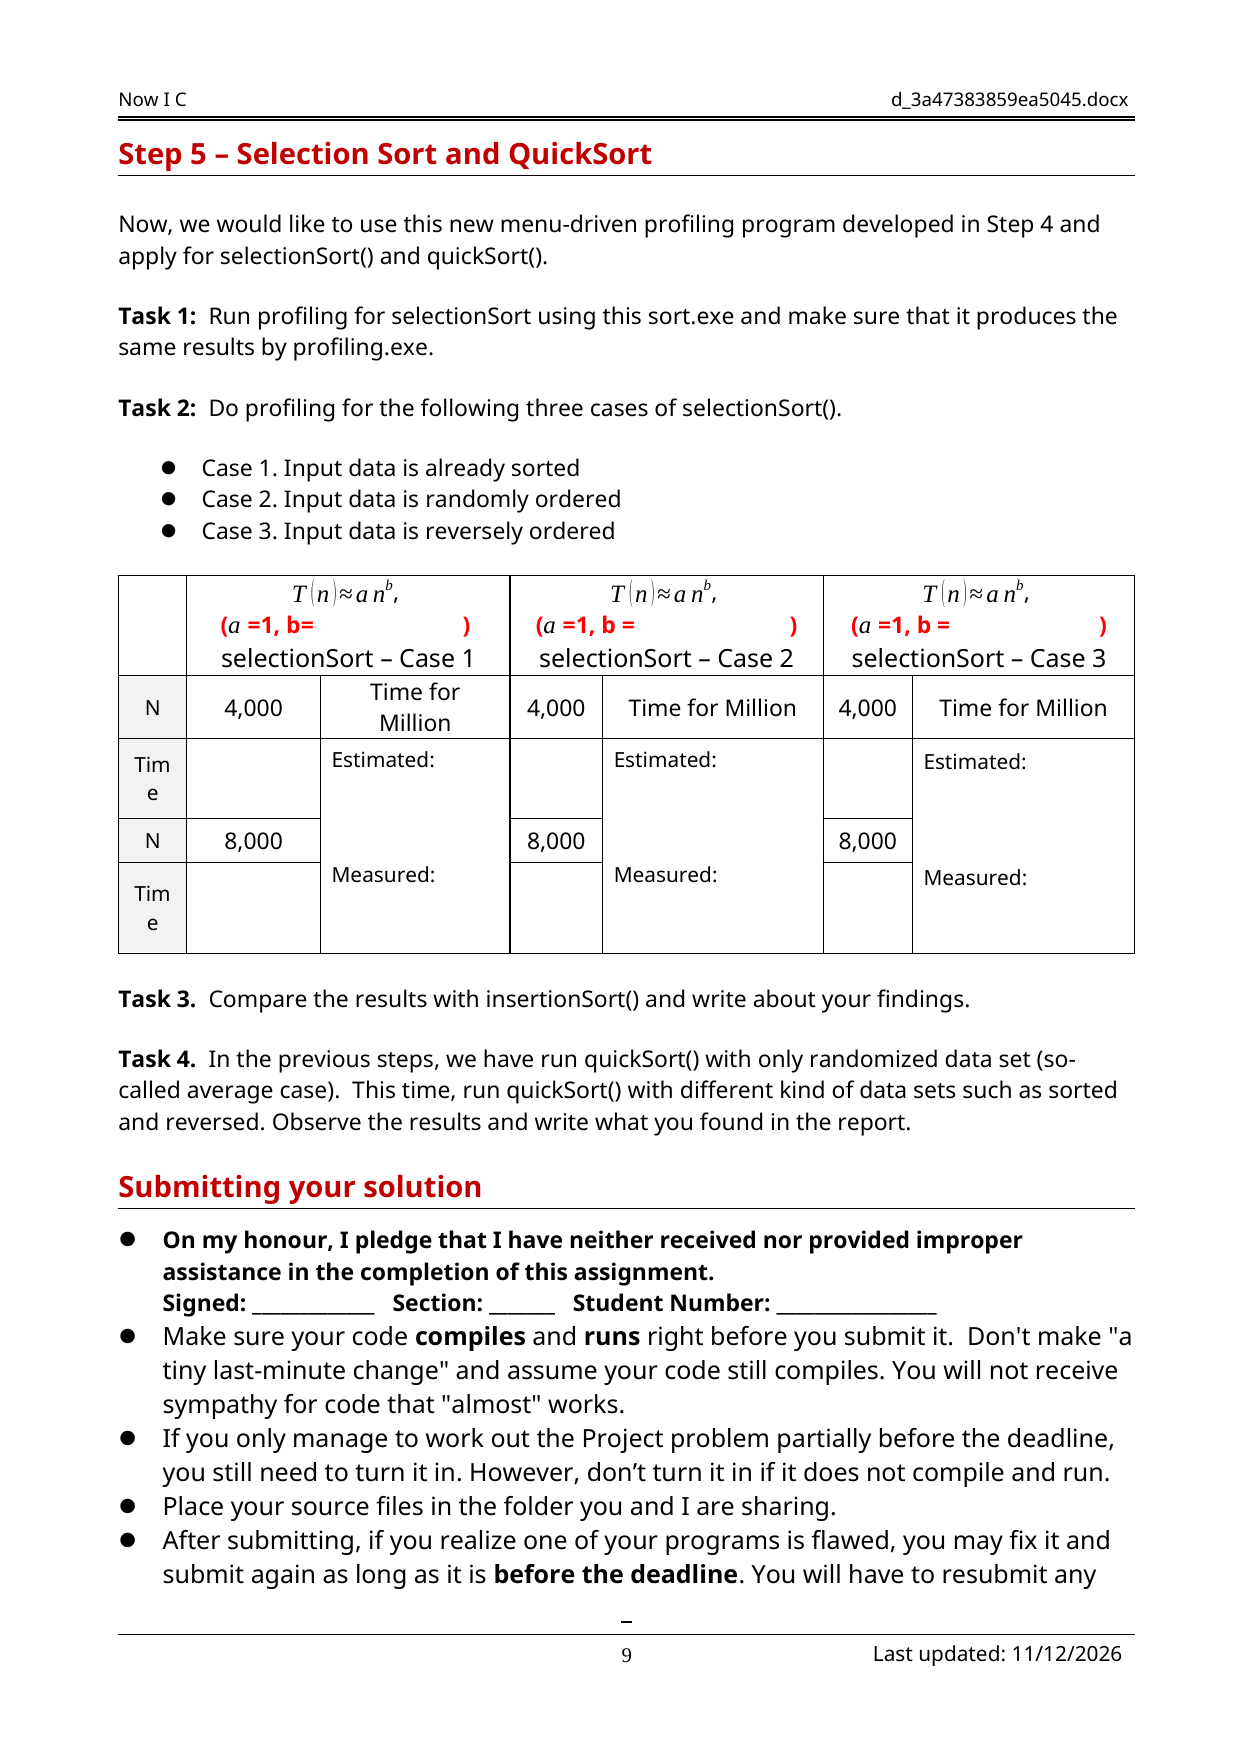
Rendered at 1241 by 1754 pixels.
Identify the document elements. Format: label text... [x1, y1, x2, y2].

subtitle Step 5 – Selection Sort and QuickSort [118, 133, 1135, 175]
table_cell Estimated: Measured: [321, 739, 509, 952]
table_cell Time for Million [603, 676, 823, 738]
table_cell Time for Million [321, 676, 509, 738]
list Case 2. Input data is randomly ordered [160, 483, 1135, 514]
table_cell 8,000 [824, 819, 912, 862]
list Make sure your code compiles and runs right before you submit it. Don't make "a tiny last-minute change" and assume your code still compiles. You will not receive sympathy for code that "almost" works. [118, 1318, 1135, 1420]
list Case 3. Input data is reversely ordered [160, 514, 1135, 546]
table_cell [824, 739, 912, 817]
table_cell Time for Million [913, 676, 1134, 738]
table_cell Estimated: Measured: [913, 739, 1134, 952]
table_cell [187, 863, 320, 952]
table_header [119, 576, 186, 675]
text Task 2: Do profiling for the following three cases of selectionSort(). [118, 392, 1135, 423]
table_header , ( =1, b = ) selectionSort – Case 2 [511, 576, 823, 675]
table_cell Estimated: Measured: [603, 739, 823, 952]
list On my honour, I pledge that I have neither received nor provided improper assistance in the completion of this assignment. Signed: _____________ Section: _______ Student Number: _________________ [118, 1224, 1135, 1318]
text Task 1: Run profiling for selectionSort using this sort.exe and make sure that it produces the same results by profiling.exe. [118, 300, 1135, 362]
table_cell N [119, 676, 186, 738]
table_header , ( =1, b= ) selectionSort – Case 1 [187, 576, 509, 675]
table_cell [511, 739, 602, 817]
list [118, 1523, 1135, 1591]
list If you only manage to work out the Project problem partially before the deadline, you still need to turn it in. However, don’t turn it in if it does not compile and run. [118, 1420, 1135, 1488]
table_cell Time [119, 739, 186, 817]
table_cell N [119, 819, 186, 862]
table_cell 8,000 [511, 819, 602, 862]
table_cell [511, 863, 602, 952]
text Task 3. Compare the results with insertionSort() and write about your findings. [118, 983, 1135, 1014]
table_header , ( =1, b = ) selectionSort – Case 3 [824, 576, 1134, 675]
subtitle Submitting your solution [118, 1166, 1135, 1208]
table_cell 4,000 [824, 676, 912, 738]
table_cell [824, 863, 912, 952]
list Case 1. Input data is already sorted [160, 452, 1135, 483]
table_cell 8,000 [187, 819, 320, 862]
table_cell 4,000 [511, 676, 602, 738]
table_cell 4,000 [187, 676, 320, 738]
text Task 4. In the previous steps, we have run quickSort() with only randomized data set (so-called average case). This time, run quickSort() with different kind of data sets such as sorted and reversed. Observe the results and write what you found in the report. [118, 1043, 1135, 1137]
list Place your source files in the folder you and I are sharing. [118, 1488, 1135, 1523]
table_cell [187, 739, 320, 817]
table_cell Time [119, 863, 186, 952]
text Now, we would like to use this new menu-driven profiling program developed in Step 4 and apply for selectionSort() and quickSort(). [118, 208, 1135, 271]
